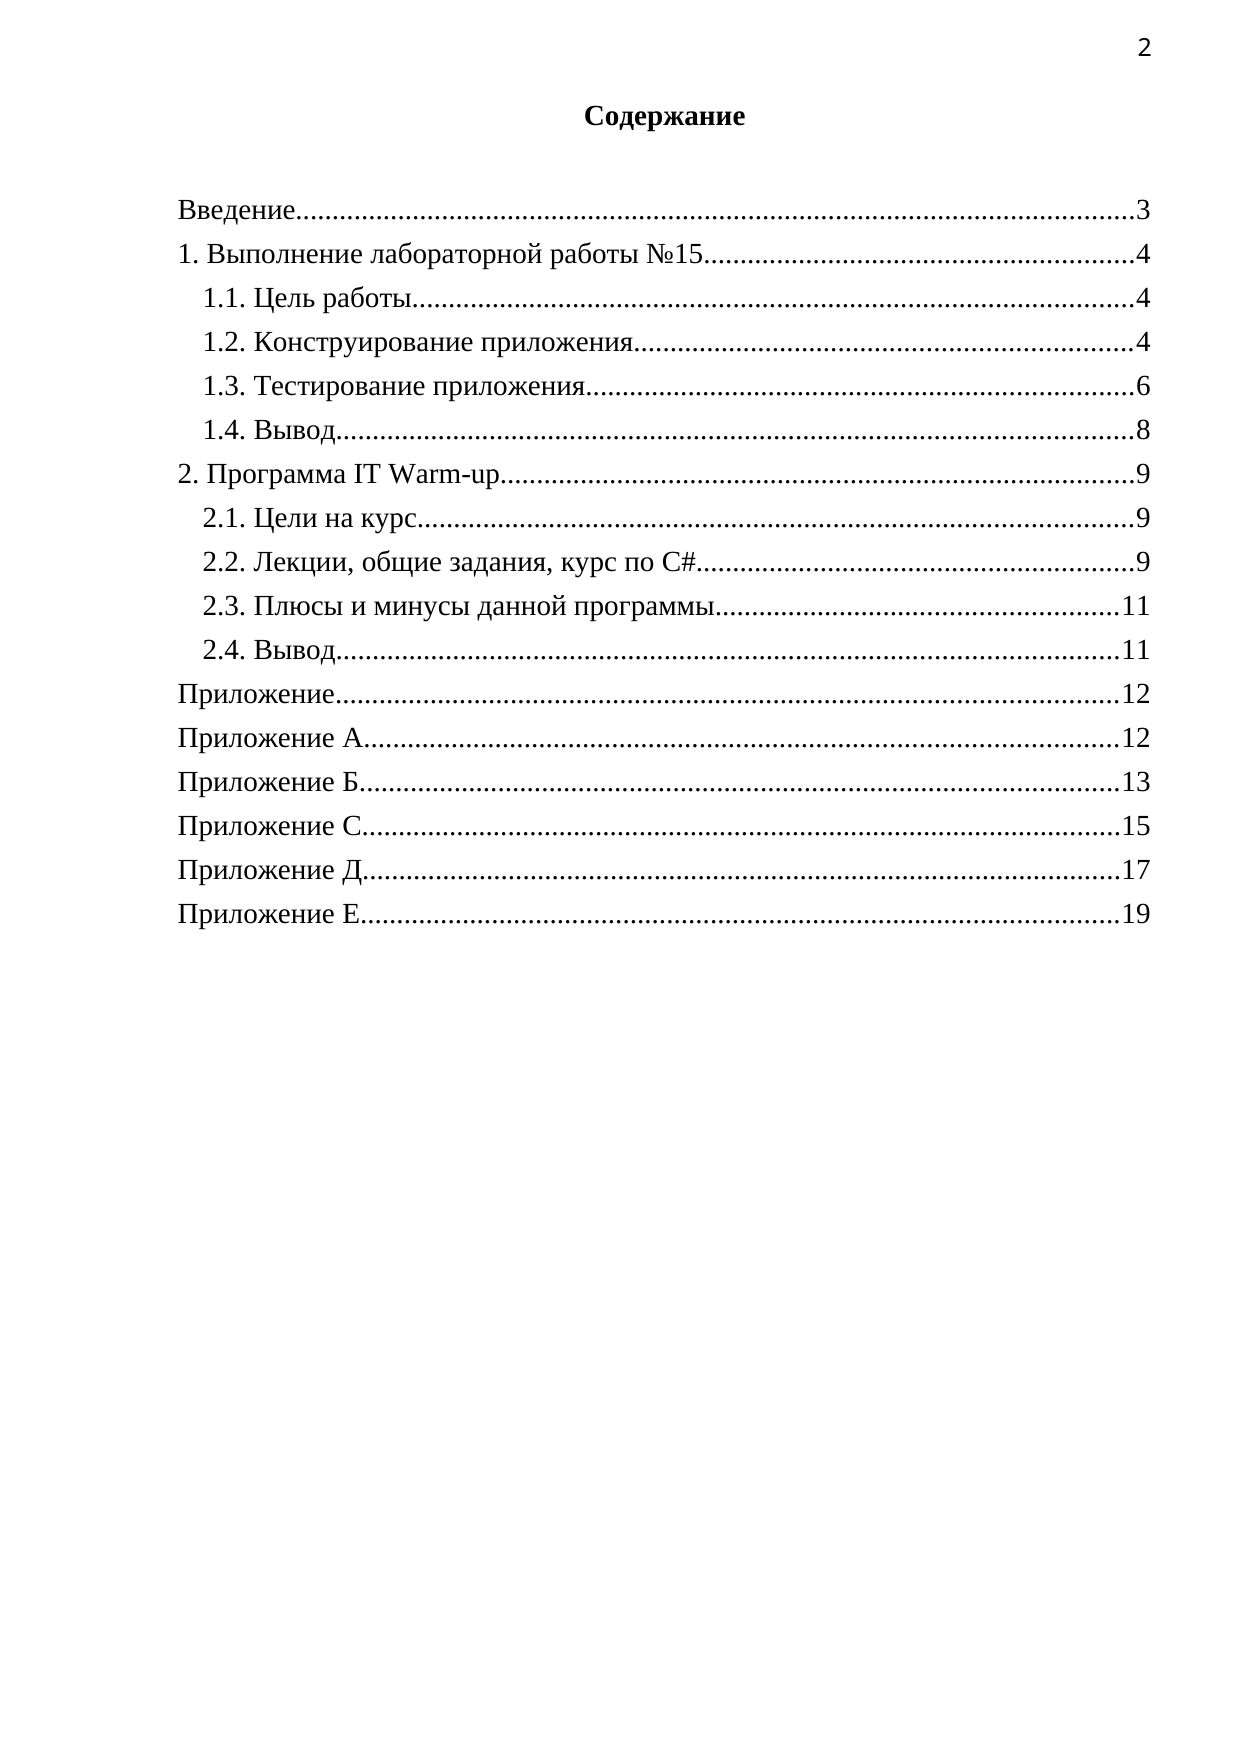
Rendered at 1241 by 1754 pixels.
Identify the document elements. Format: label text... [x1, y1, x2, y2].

text Содержание [177, 98, 1152, 131]
